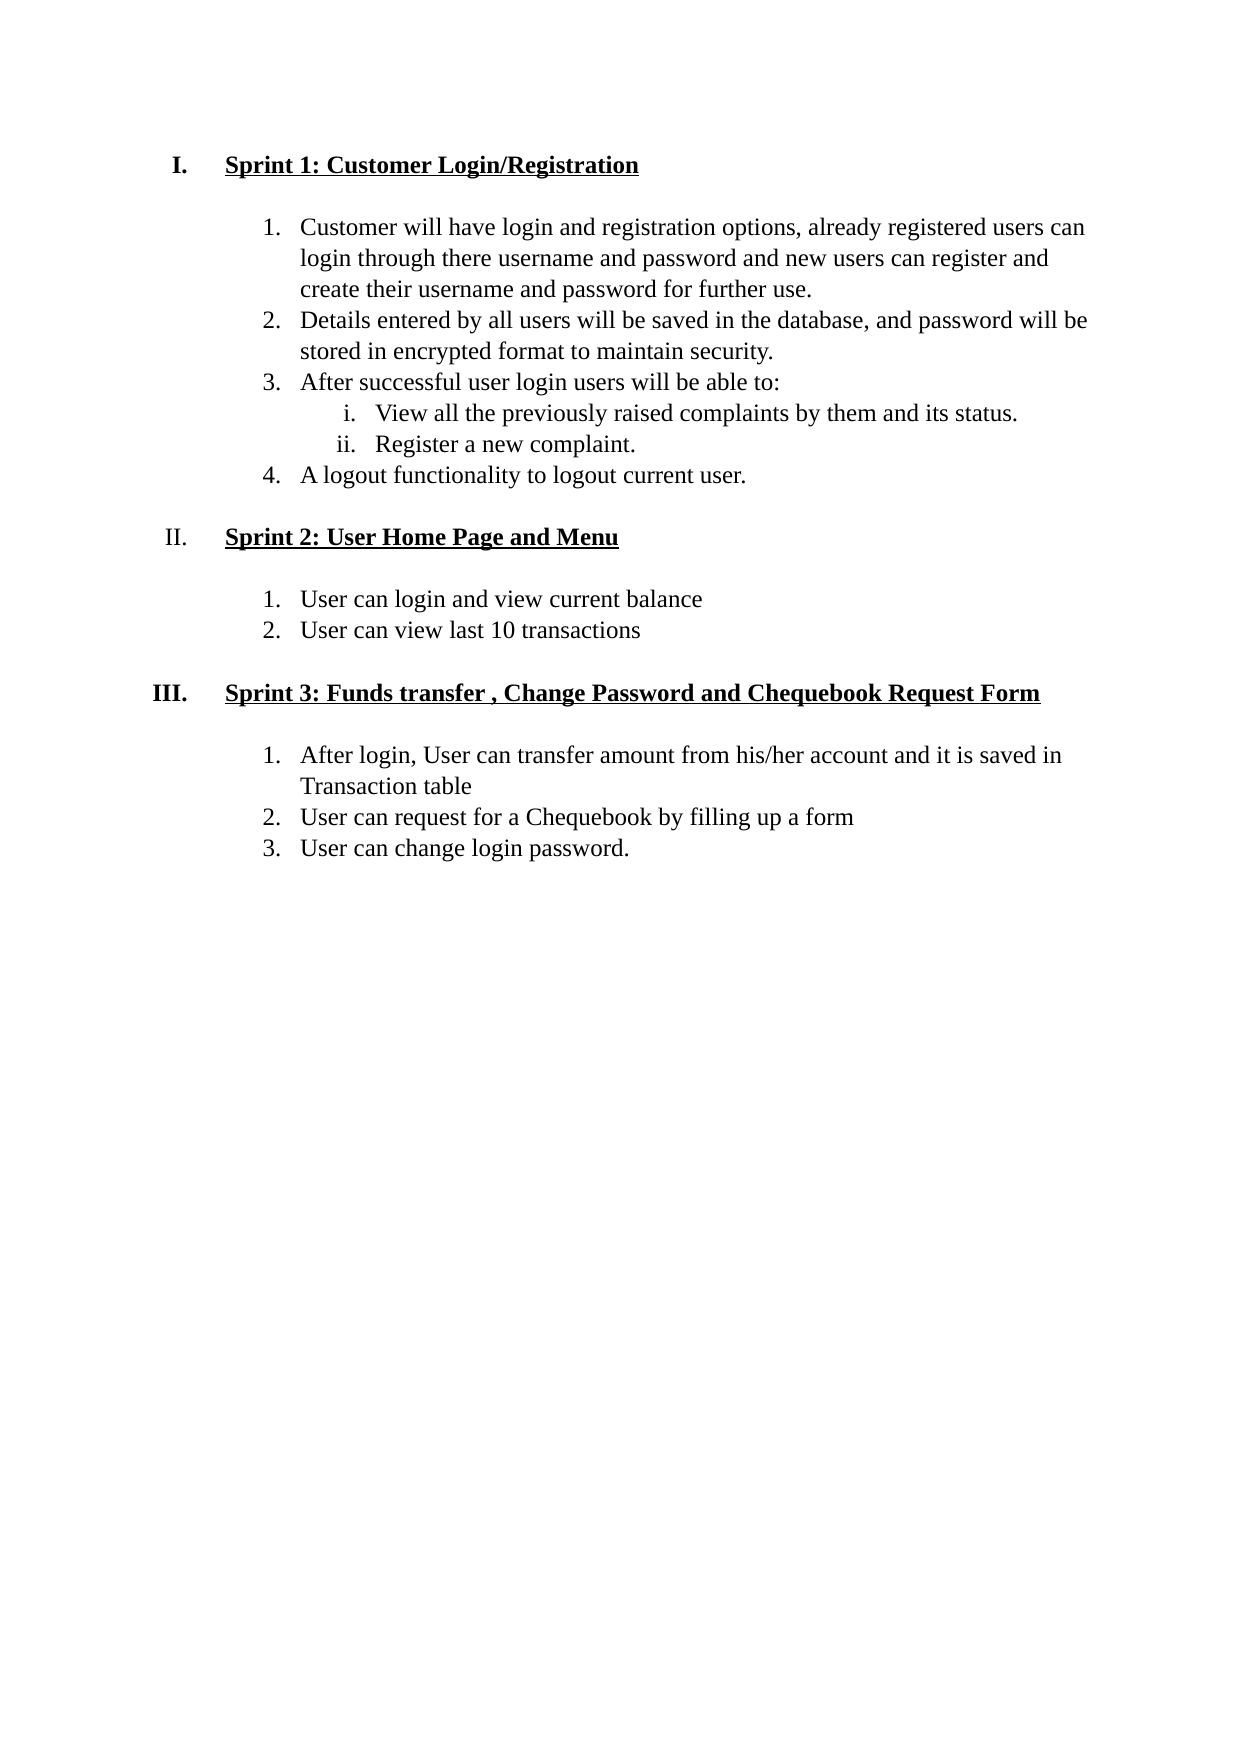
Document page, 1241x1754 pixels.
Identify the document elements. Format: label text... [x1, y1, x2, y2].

list User can request for a Chequebook by filling up a form [262, 802, 1090, 831]
list User can view last 10 transactions [262, 616, 1090, 644]
list After login, User can transfer amount from his/her account and it is saved in Transaction table [262, 740, 1090, 799]
list Customer will have login and registration options, already registered users can login through there username and password and new users can register and create their username and password for further use. [262, 212, 1090, 303]
list Register a new complaint. [356, 429, 1090, 458]
list View all the previously raised complaints by them and its status. [356, 398, 1090, 427]
list User can login and view current balance [262, 584, 1090, 613]
list Sprint 1: Customer Login/Registration [187, 150, 1090, 179]
list A logout functionality to logout current user. [262, 460, 1090, 489]
list Sprint 2: User Home Page and Menu [187, 522, 1090, 551]
list Sprint 3: Funds transfer , Change Password and Chequebook Request Form [187, 678, 1090, 706]
list After successful user login users will be able to: [262, 367, 1090, 396]
list User can change login password. [262, 833, 1090, 862]
list Details entered by all users will be saved in the database, and password will be stored in encrypted format to maintain security. [262, 305, 1090, 365]
